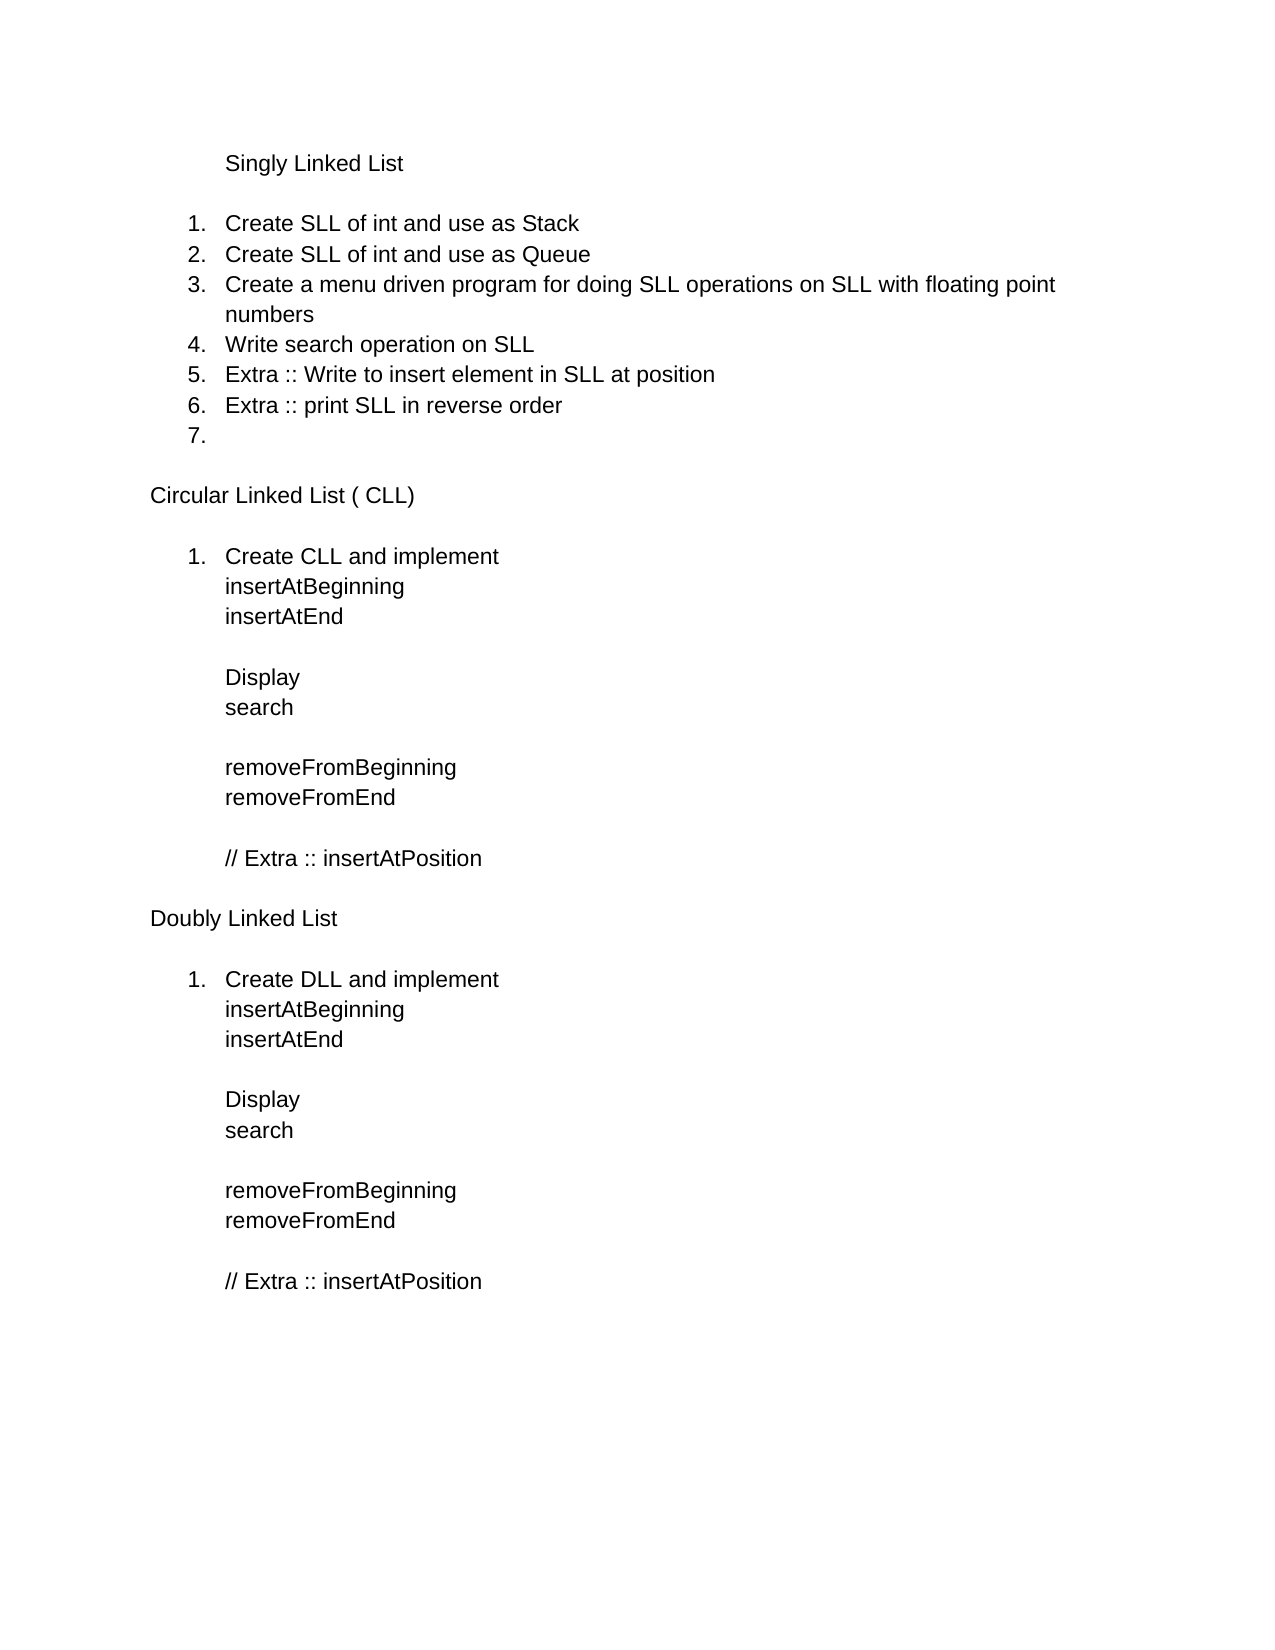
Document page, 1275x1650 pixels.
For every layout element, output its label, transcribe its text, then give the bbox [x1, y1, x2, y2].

list Create CLL and implement [187, 543, 1125, 569]
text Display [225, 1086, 1125, 1113]
text removeFromEnd [225, 784, 1125, 811]
text // Extra :: insertAtPosition [225, 1268, 1125, 1294]
text insertAtBeginning [225, 996, 1125, 1022]
text removeFromEnd [225, 1207, 1125, 1234]
text insertAtEnd [225, 1026, 1125, 1052]
list Write search operation on SLL [187, 331, 1125, 358]
list Extra :: print SLL in reverse order [187, 392, 1125, 418]
text Display [225, 663, 1125, 690]
text search [225, 1117, 1125, 1143]
text removeFromBeginning [225, 1177, 1125, 1203]
text insertAtBeginning [225, 573, 1125, 599]
list Create SLL of int and use as Queue [187, 241, 1125, 267]
list Extra :: Write to insert element in SLL at position [187, 361, 1125, 388]
text Singly Linked List [225, 150, 1125, 176]
text removeFromBeginning [225, 754, 1125, 781]
list Create a menu driven program for doing SLL operations on SLL with floating point numbers [187, 271, 1125, 327]
text insertAtEnd [225, 603, 1125, 629]
text search [225, 694, 1125, 720]
list Create DLL and implement [187, 966, 1125, 992]
text Doubly Linked List [150, 905, 1125, 932]
list Create SLL of int and use as Stack [187, 210, 1125, 237]
text Circular Linked List ( CLL) [150, 482, 1125, 509]
text // Extra :: insertAtPosition [225, 845, 1125, 871]
